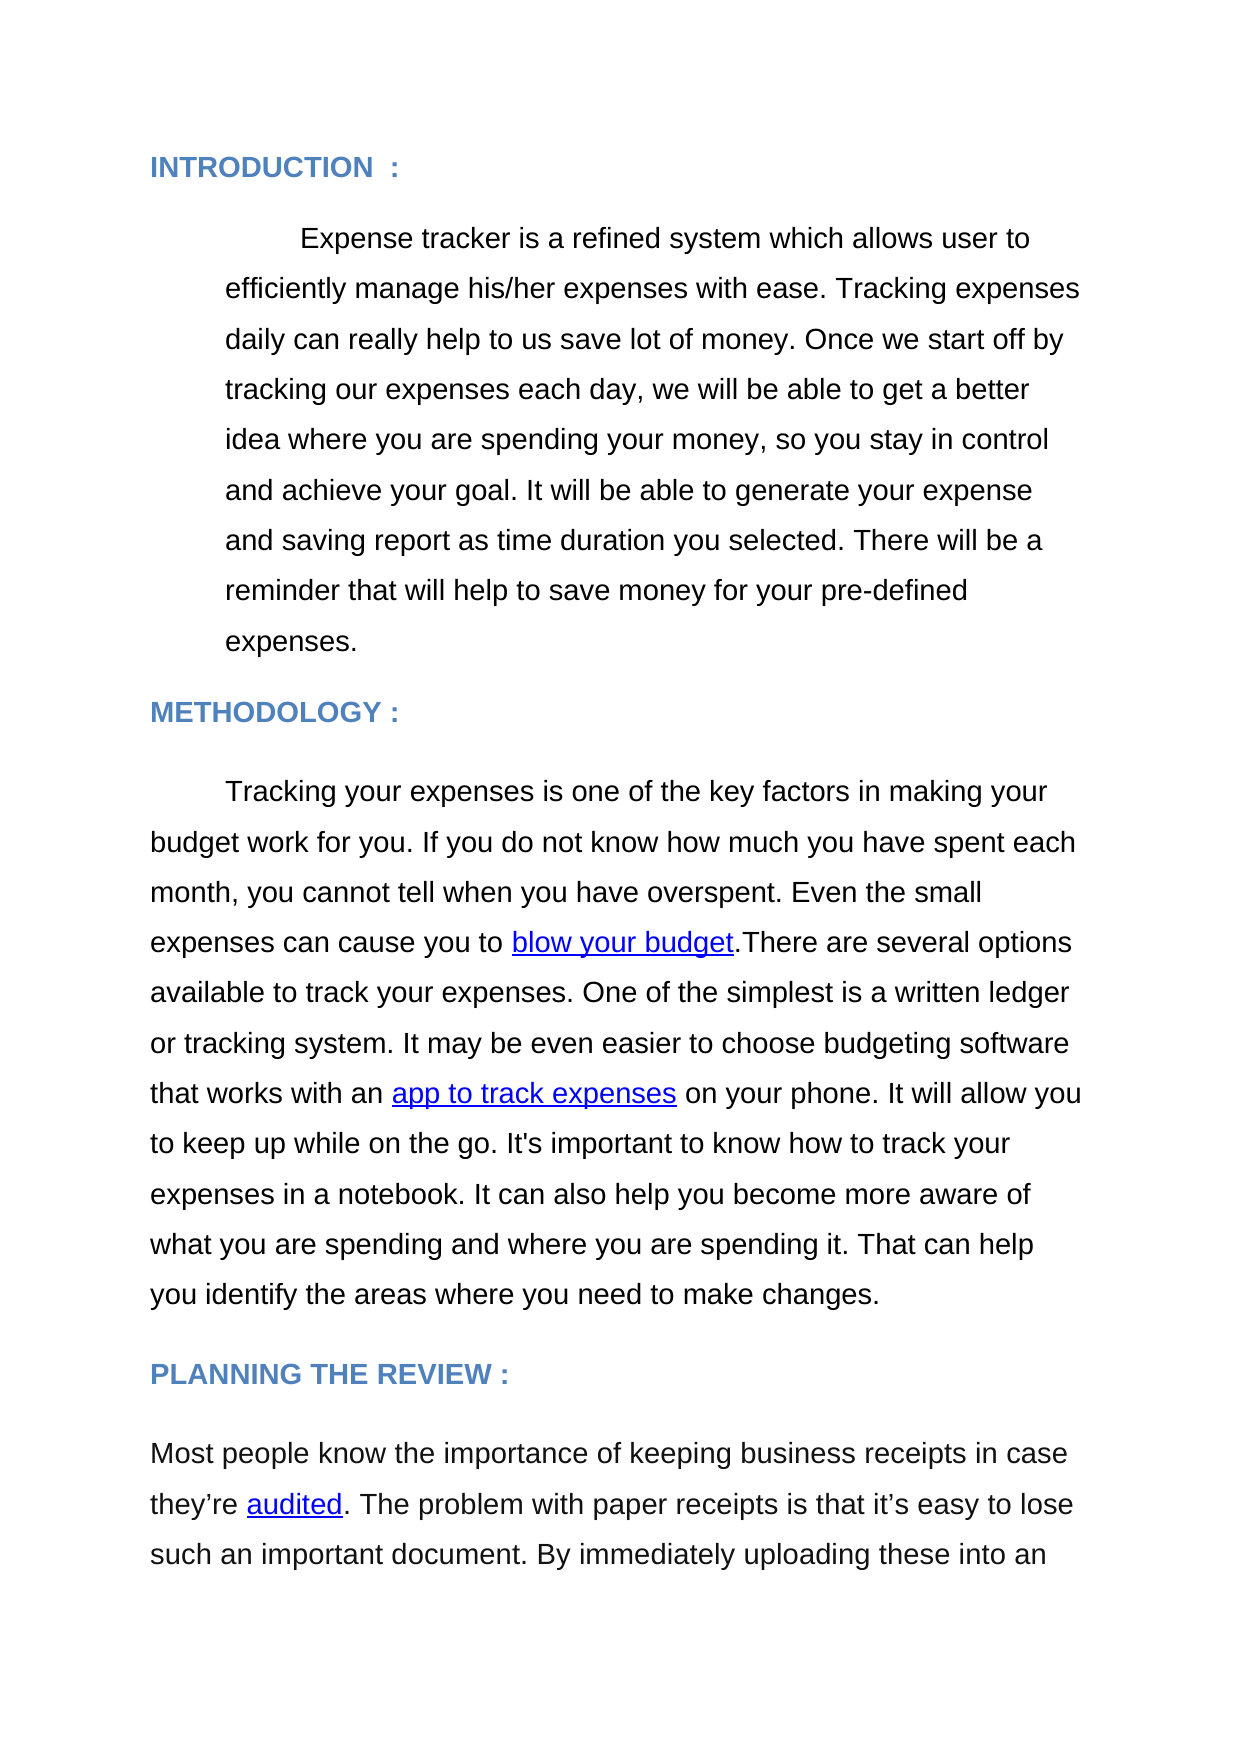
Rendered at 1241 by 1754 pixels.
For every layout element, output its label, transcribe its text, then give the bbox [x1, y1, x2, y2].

text METHODOLOGY : [150, 695, 1090, 728]
text PLANNING THE REVIEW : [150, 1357, 1090, 1390]
text Expense tracker is a refined system which allows user to efficiently manage his/her expenses with ease. Tracking expenses daily can really help to us save lot of money. Once we start off by tracking our expenses each day, we will be able to get a better idea where you are spending your money, so you stay in control and achieve your goal. It will be able to generate your expense and saving report as time duration you selected. There will be a reminder that will help to save money for your pre-defined expenses. [225, 221, 1090, 657]
subtitle INTRODUCTION : [150, 150, 1090, 183]
text Tracking your expenses is one of the key factors in making your budget work for you. If you do not know how much you have spent each month, you cannot tell when you have overspent. Even the small expenses can cause you to blow your budget.There are several options available to track your expenses. One of the simplest is a written ledger or tracking system. It may be even easier to choose budgeting software that works with an app to track expenses on your phone. It will allow you to keep up while on the go. It's important to know how to track your expenses in a notebook. It can also help you become more aware of what you are spending and where you are spending it. That can help you identify the areas where you need to make changes. [150, 774, 1090, 1311]
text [150, 1436, 1090, 1571]
